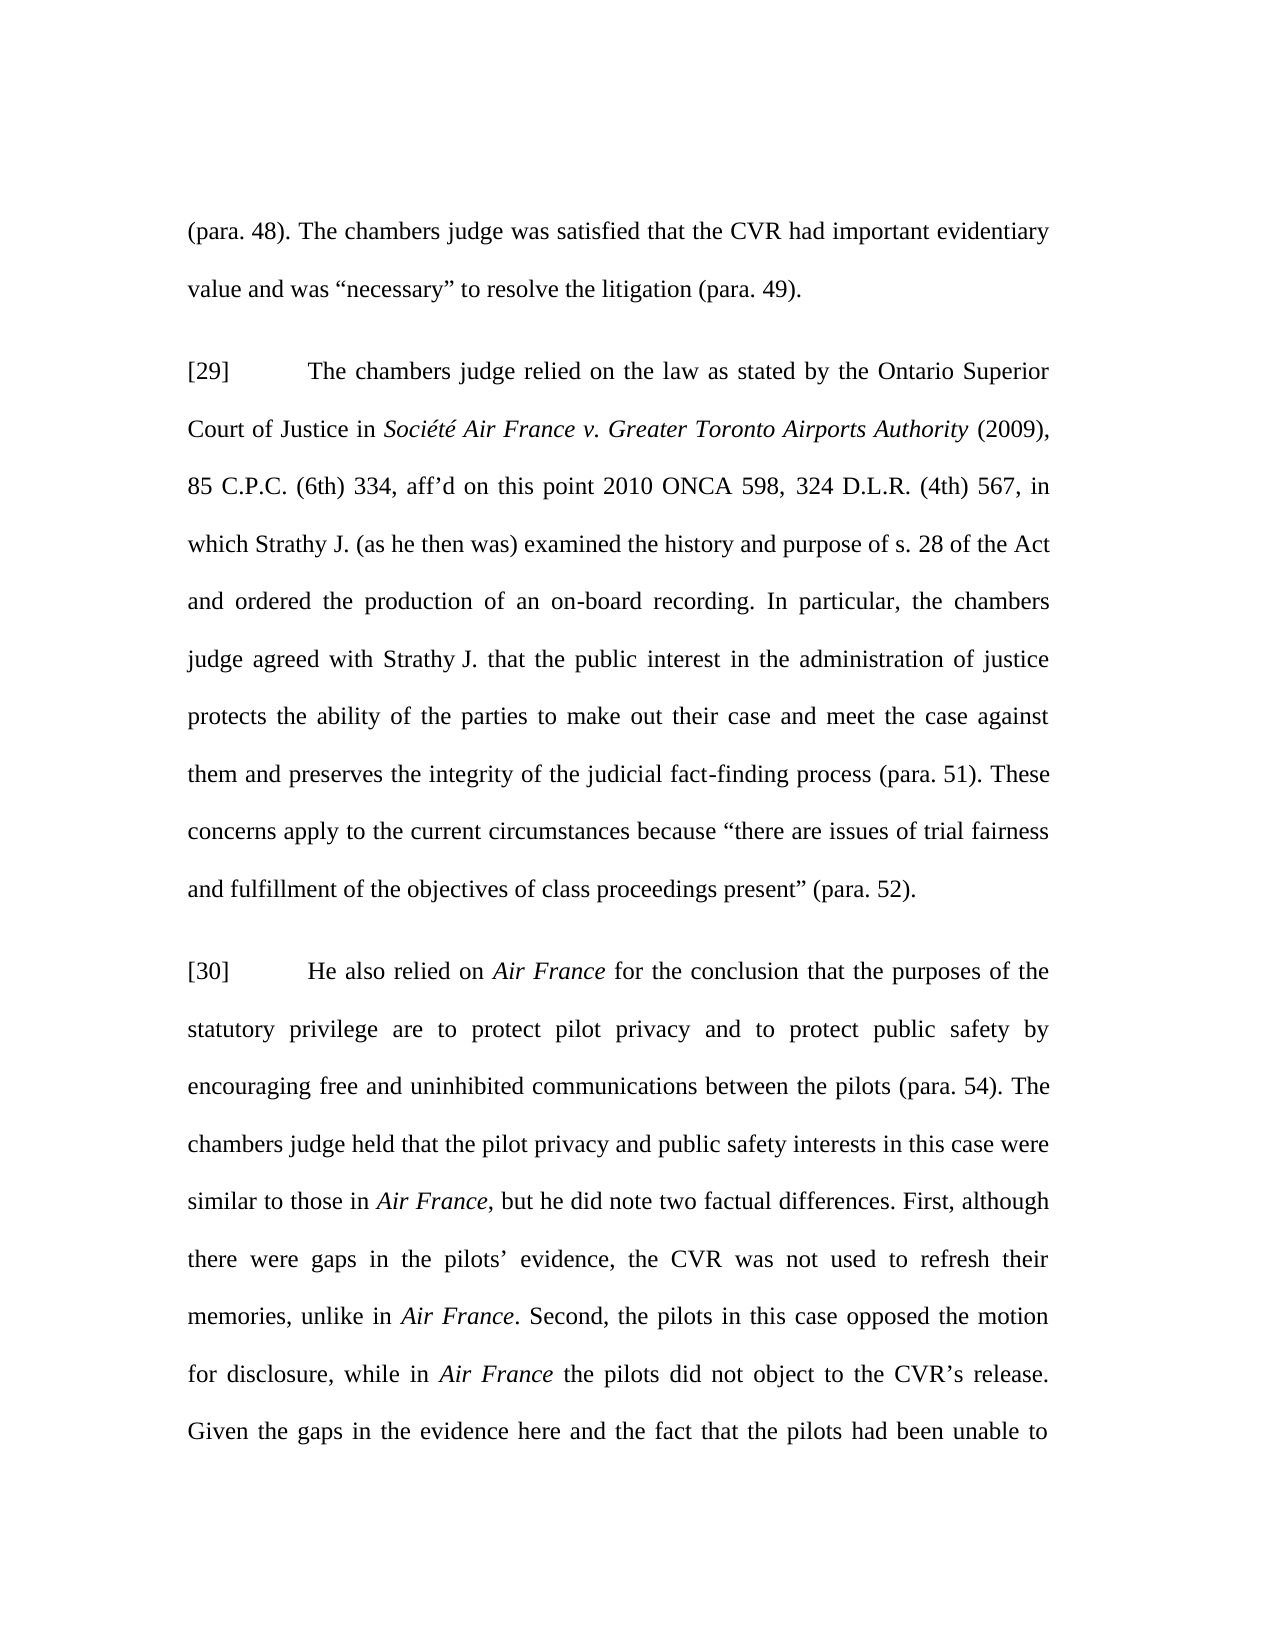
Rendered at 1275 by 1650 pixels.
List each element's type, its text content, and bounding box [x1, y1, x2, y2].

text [187, 216, 1050, 303]
text The chambers judge relied on the law as stated by the Ontario Superior Court of Justice in Société Air France v. Greater Toronto Airports Authority (2009), 85 C.P.C. (6th) 334, aff’d on this point 2010 ONCA 598, 324 D.L.R. (4th) 567, in which Strathy J. (as he then was) examined the history and purpose of s. 28 of the Act and ordered the production of an on-board recording. In particular, the chambers judge agreed with Strathy J. that the public interest in the administration of justice protects the ability of the parties to make out their case and meet the case against them and preserves the integrity of the judicial fact-finding process (para. 51). These concerns apply to the current circumstances because “there are issues of trial fairness and fulfillment of the objectives of class proceedings present” (para. 52). [187, 356, 1050, 903]
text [187, 956, 1050, 1445]
